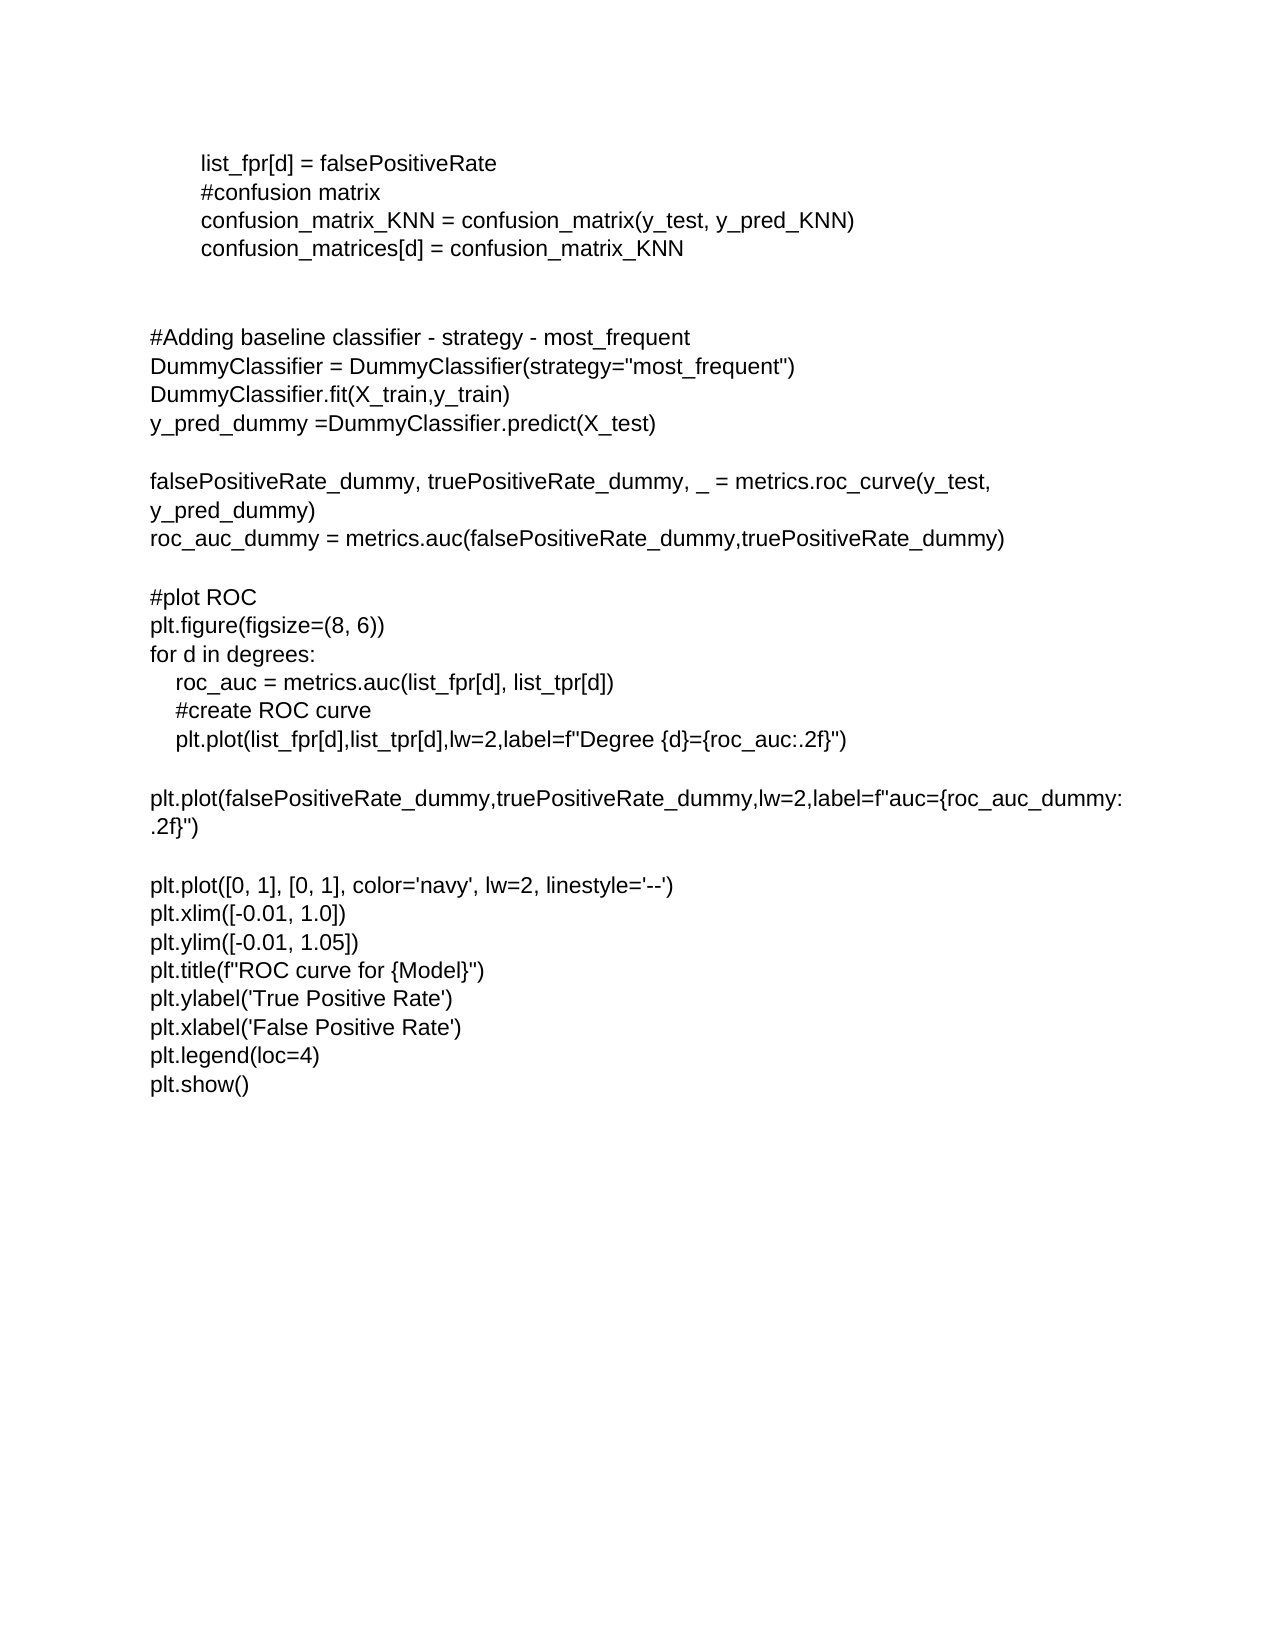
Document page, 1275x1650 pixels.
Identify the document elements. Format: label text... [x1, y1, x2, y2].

text #Adding baseline classifier - strategy - most_frequent [150, 324, 1125, 351]
text for d in degrees: [150, 641, 1125, 667]
text plt.xlabel('False Positive Rate') [150, 1014, 1125, 1040]
text plt.xlim([-0.01, 1.0]) [150, 900, 1125, 926]
text plt.ylim([-0.01, 1.05]) [150, 928, 1125, 955]
text plt.figure(figsize=(8, 6)) [150, 612, 1125, 638]
text confusion_matrices[d] = confusion_matrix_KNN [150, 235, 1125, 262]
text roc_auc_dummy = metrics.auc(falsePositiveRate_dummy,truePositiveRate_dummy) [150, 525, 1125, 551]
text DummyClassifier = DummyClassifier(strategy="most_frequent") [150, 353, 1125, 379]
text confusion_matrix_KNN = confusion_matrix(y_test, y_pred_KNN) [150, 207, 1125, 233]
text list_fpr[d] = falsePositiveRate [150, 150, 1125, 176]
text roc_auc = metrics.auc(list_fpr[d], list_tpr[d]) [150, 669, 1125, 695]
text #confusion matrix [150, 178, 1125, 205]
text plt.show() [150, 1071, 1125, 1097]
text #create ROC curve [150, 697, 1125, 724]
text y_pred_dummy =DummyClassifier.predict(X_test) [150, 409, 1125, 436]
text plt.plot([0, 1], [0, 1], color='navy', lw=2, linestyle='--') [150, 872, 1125, 898]
text plt.plot(list_fpr[d],list_tpr[d],lw=2,label=f"Degree {d}={roc_auc:.2f}") [150, 726, 1125, 752]
text falsePositiveRate_dummy, truePositiveRate_dummy, _ = metrics.roc_curve(y_test, y_pred_dummy) [150, 468, 1125, 523]
text plt.legend(loc=4) [150, 1042, 1125, 1068]
text plt.plot(falsePositiveRate_dummy,truePositiveRate_dummy,lw=2,label=f"auc={roc_auc_dummy:.2f}") [150, 784, 1125, 839]
text plt.ylabel('True Positive Rate') [150, 985, 1125, 1012]
text #plot ROC [150, 584, 1125, 610]
text DummyClassifier.fit(X_train,y_train) [150, 381, 1125, 407]
text plt.title(f"ROC curve for {Model}") [150, 957, 1125, 983]
